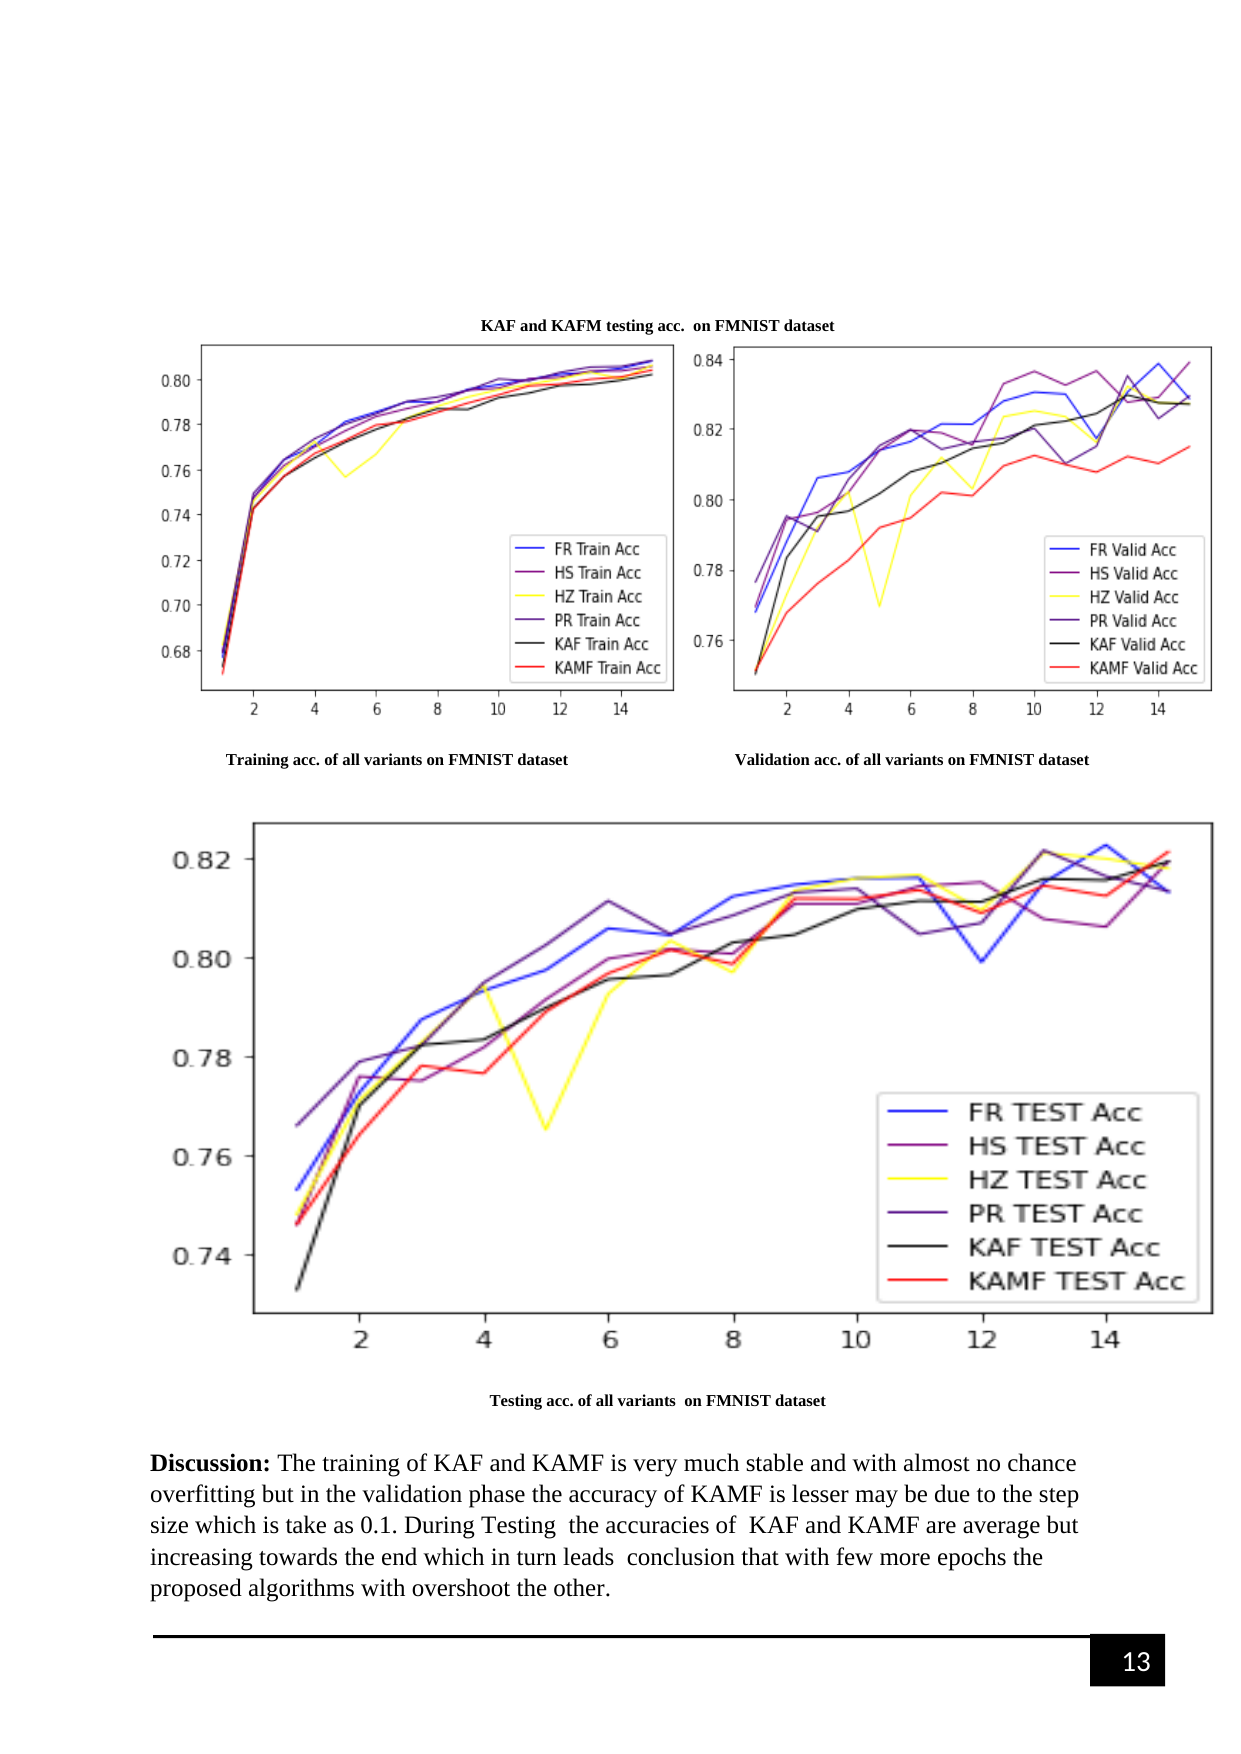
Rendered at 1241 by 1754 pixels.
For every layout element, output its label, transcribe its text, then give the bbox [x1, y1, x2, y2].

list Training acc. of all variants on FMNIST dataset Validation acc. of all variants on FMNIST dataset [225, 749, 1090, 769]
text Discussion: The training of KAF and KAMF is very much stable and with almost no chance overfitting but in the validation phase the accuracy of KAMF is lesser may be due to the step size which is take as 0.1. During Testing the accuracies of KAF and KAMF are average but increasing towards the end which in turn leads conclusion that with few more epochs the proposed algorithms with overshoot the other. [150, 1448, 1090, 1601]
picture [150, 809, 1232, 1367]
list Testing acc. of all variants on FMNIST dataset [225, 1391, 1090, 1410]
picture [150, 336, 1221, 728]
list KAF and KAFM testing acc. on FMNIST dataset [225, 315, 1090, 334]
